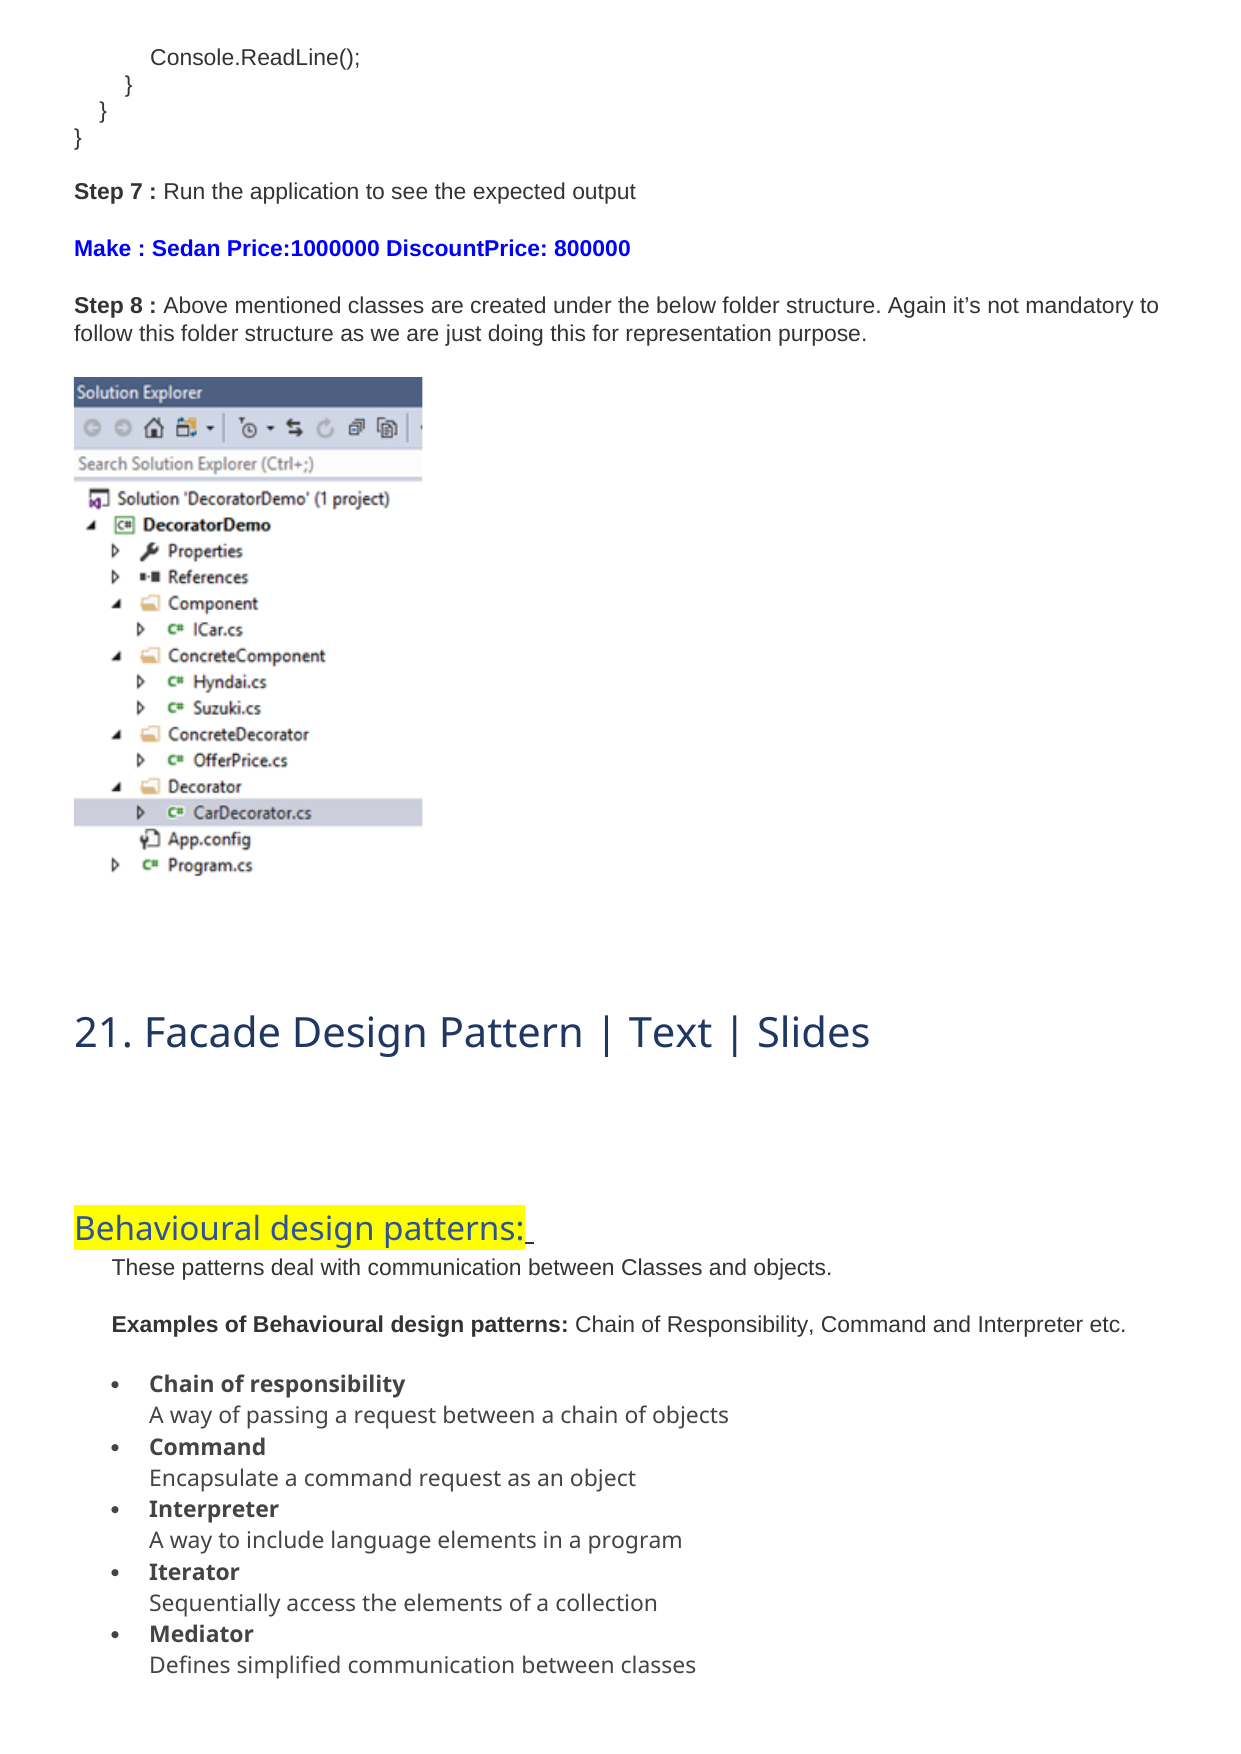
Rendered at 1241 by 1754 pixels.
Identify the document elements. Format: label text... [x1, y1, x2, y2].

list Command Encapsulate a command request as an object [111, 1431, 1181, 1493]
subtitle 21. Facade Design Pattern | Text | Slides [74, 1002, 1181, 1059]
list Interpreter A way to include language elements in a program [111, 1493, 1181, 1556]
list Chain of responsibility A way of passing a request between a chain of objects [111, 1368, 1181, 1431]
text } [74, 71, 1181, 97]
text Step 7 : Run the application to see the expected output Make : Sedan Price:1000000 DiscountPrice: 800000 Step 8 : Above mentioned classes are created under the below folder structure. Again it’s not mandatory to follow this folder structure as we are just doing this for representation purpose. [74, 150, 1181, 937]
text } [74, 97, 1181, 123]
text Console.ReadLine(); [74, 44, 1181, 71]
list Iterator Sequentially access the elements of a collection [111, 1556, 1181, 1618]
list Mediator Defines simplified communication between classes [111, 1618, 1181, 1681]
picture [73, 377, 423, 937]
text } [74, 123, 1181, 150]
text These patterns deal with communication between Classes and objects. Examples of Behavioural design patterns: Chain of Responsibility, Command and Interpreter etc. [111, 1254, 1181, 1337]
subtitle Behavioural design patterns: [74, 1163, 1181, 1250]
